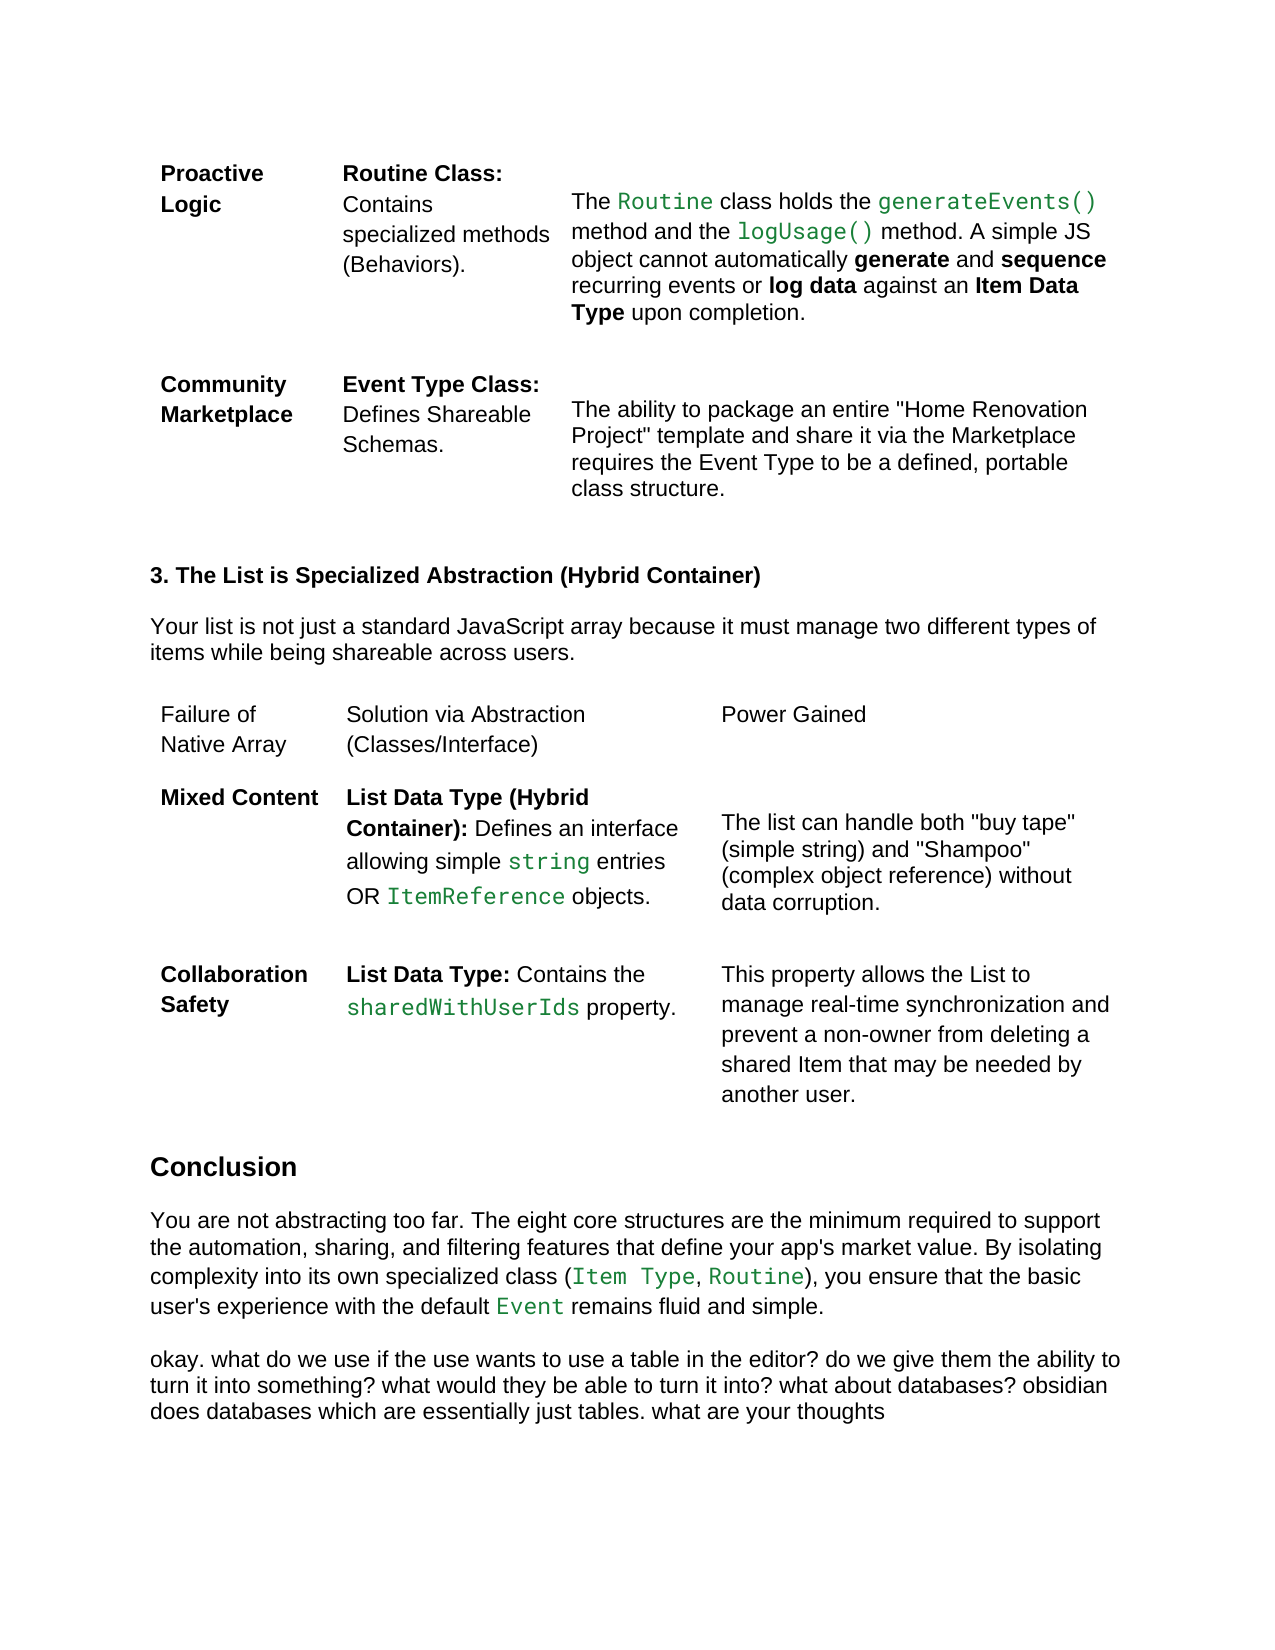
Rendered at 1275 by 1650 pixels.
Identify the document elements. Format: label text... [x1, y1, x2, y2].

table_cell The Routine class holds the generateEvents() method and the logUsage() method. A simple JS object cannot automatically generate and sequence recurring events or log data against an Item Data Type upon completion. [561, 150, 1125, 360]
table_cell Mixed Content [150, 774, 336, 950]
table_cell List Data Type: Contains the sharedWithUserIds property. [336, 950, 711, 1122]
table_header Power Gained [711, 691, 1125, 774]
table_cell Event Type Class: Defines Shareable Schemas. [332, 360, 561, 537]
subtitle Conclusion [150, 1151, 1125, 1182]
table_cell List Data Type (Hybrid Container): Defines an interface allowing simple string entries OR ItemReference objects. [336, 774, 711, 950]
table_cell Collaboration Safety [150, 950, 336, 1122]
table_header Failure of Native Array [150, 691, 336, 774]
table_cell Proactive Logic [150, 150, 332, 360]
table_cell The ability to package an entire "Home Renovation Project" template and share it via the Marketplace requires the Event Type to be a defined, portable class structure. [561, 360, 1125, 537]
text You are not abstracting too far. The eight core structures are the minimum required to support the automation, sharing, and filtering features that define your app's market value. By isolating complexity into its own specialized class (Item Type, Routine), you ensure that the basic user's experience with the default Event remains fluid and simple. [150, 1207, 1125, 1321]
table_cell Routine Class: Contains specialized methods (Behaviors). [332, 150, 561, 360]
text okay. what do we use if the use wants to use a table in the editor? do we give them the ability to turn it into something? what would they be able to turn it into? what about databases? obsidian does databases which are essentially just tables. what are your thoughts [150, 1346, 1125, 1425]
text Your list is not just a standard JavaScript array because it must manage two different types of items while being shareable across users. [150, 613, 1125, 666]
table_header Solution via Abstraction (Classes/Interface) [336, 691, 711, 774]
subtitle 3. The List is Specialized Abstraction (Hybrid Container) [150, 562, 1125, 588]
table_cell The list can handle both "buy tape" (simple string) and "Shampoo" (complex object reference) without data corruption. [711, 774, 1125, 950]
table_cell Community Marketplace [150, 360, 332, 537]
table_cell This property allows the List to manage real-time synchronization and prevent a non-owner from deleting a shared Item that may be needed by another user. [711, 950, 1125, 1122]
